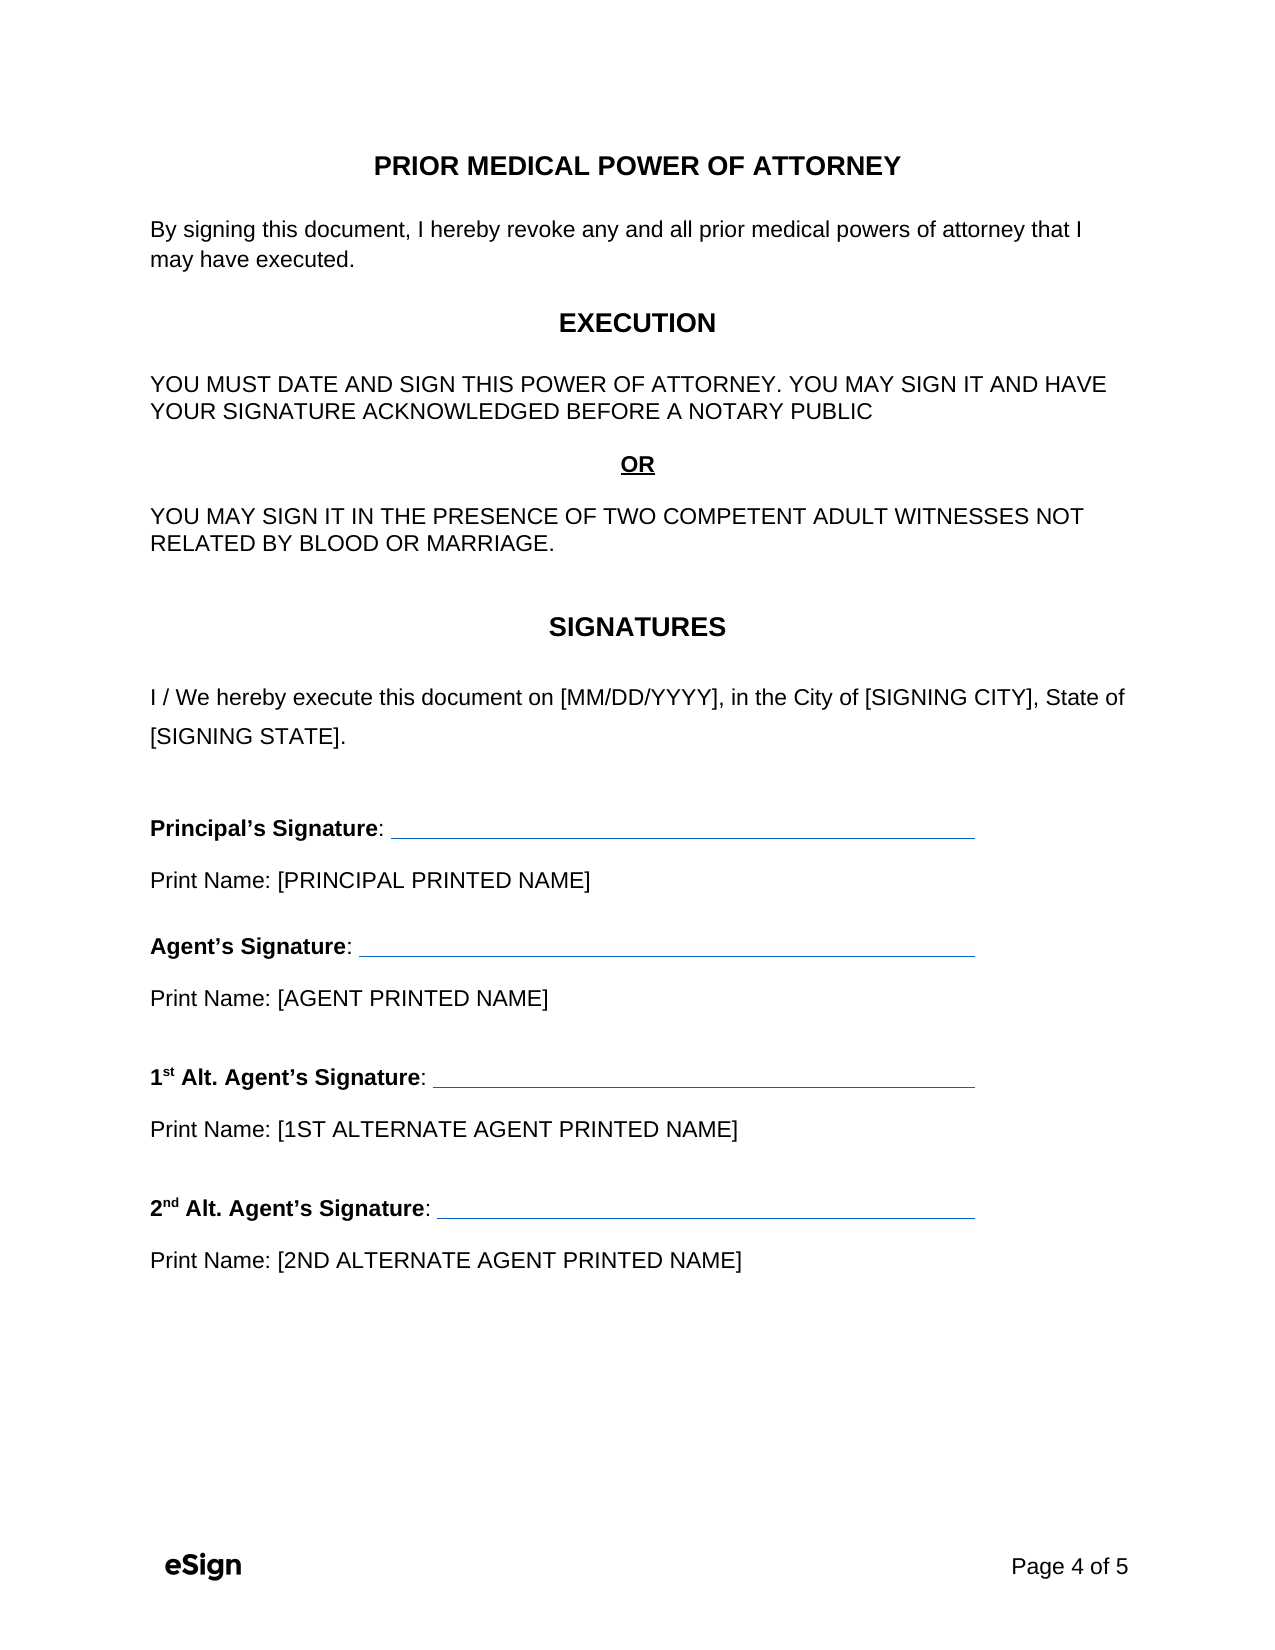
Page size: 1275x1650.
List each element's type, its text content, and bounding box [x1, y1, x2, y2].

text Print Name: [PRINCIPAL PRINTED NAME] [150, 867, 1125, 893]
text EXECUTION [150, 307, 1125, 338]
text Principal’s Signature: [150, 815, 1125, 842]
text SIGNATURES [150, 611, 1125, 642]
picture [150, 1539, 259, 1591]
text 2nd Alt. Agent’s Signature: [150, 1195, 1125, 1221]
text YOU MAY SIGN IT IN THE PRESENCE OF TWO COMPETENT ADULT WITNESSES NOT RELATED BY BLOOD OR MARRIAGE. [150, 503, 1125, 556]
text 1st Alt. Agent’s Signature: [150, 1064, 1125, 1090]
text OR [150, 451, 1125, 477]
text YOU MUST DATE AND SIGN THIS POWER OF ATTORNEY. YOU MAY SIGN IT AND HAVE YOUR SIGNATURE ACKNOWLEDGED BEFORE A NOTARY PUBLIC [150, 371, 1125, 424]
text I / We hereby execute this document on [MM/DD/YYYY], in the City of [SIGNING CITY], State of [SIGNING STATE]. [150, 683, 1125, 749]
text Print Name: [2ND ALTERNATE AGENT PRINTED NAME] [150, 1247, 1125, 1273]
text Print Name: [AGENT PRINTED NAME] [150, 985, 1125, 1011]
text By signing this document, I hereby revoke any and all prior medical powers of attorney that I may have executed. [150, 216, 1125, 273]
text Agent’s Signature: [150, 933, 1125, 959]
text Print Name: [1ST ALTERNATE AGENT PRINTED NAME] [150, 1116, 1125, 1142]
text PRIOR MEDICAL POWER OF ATTORNEY [150, 150, 1125, 181]
